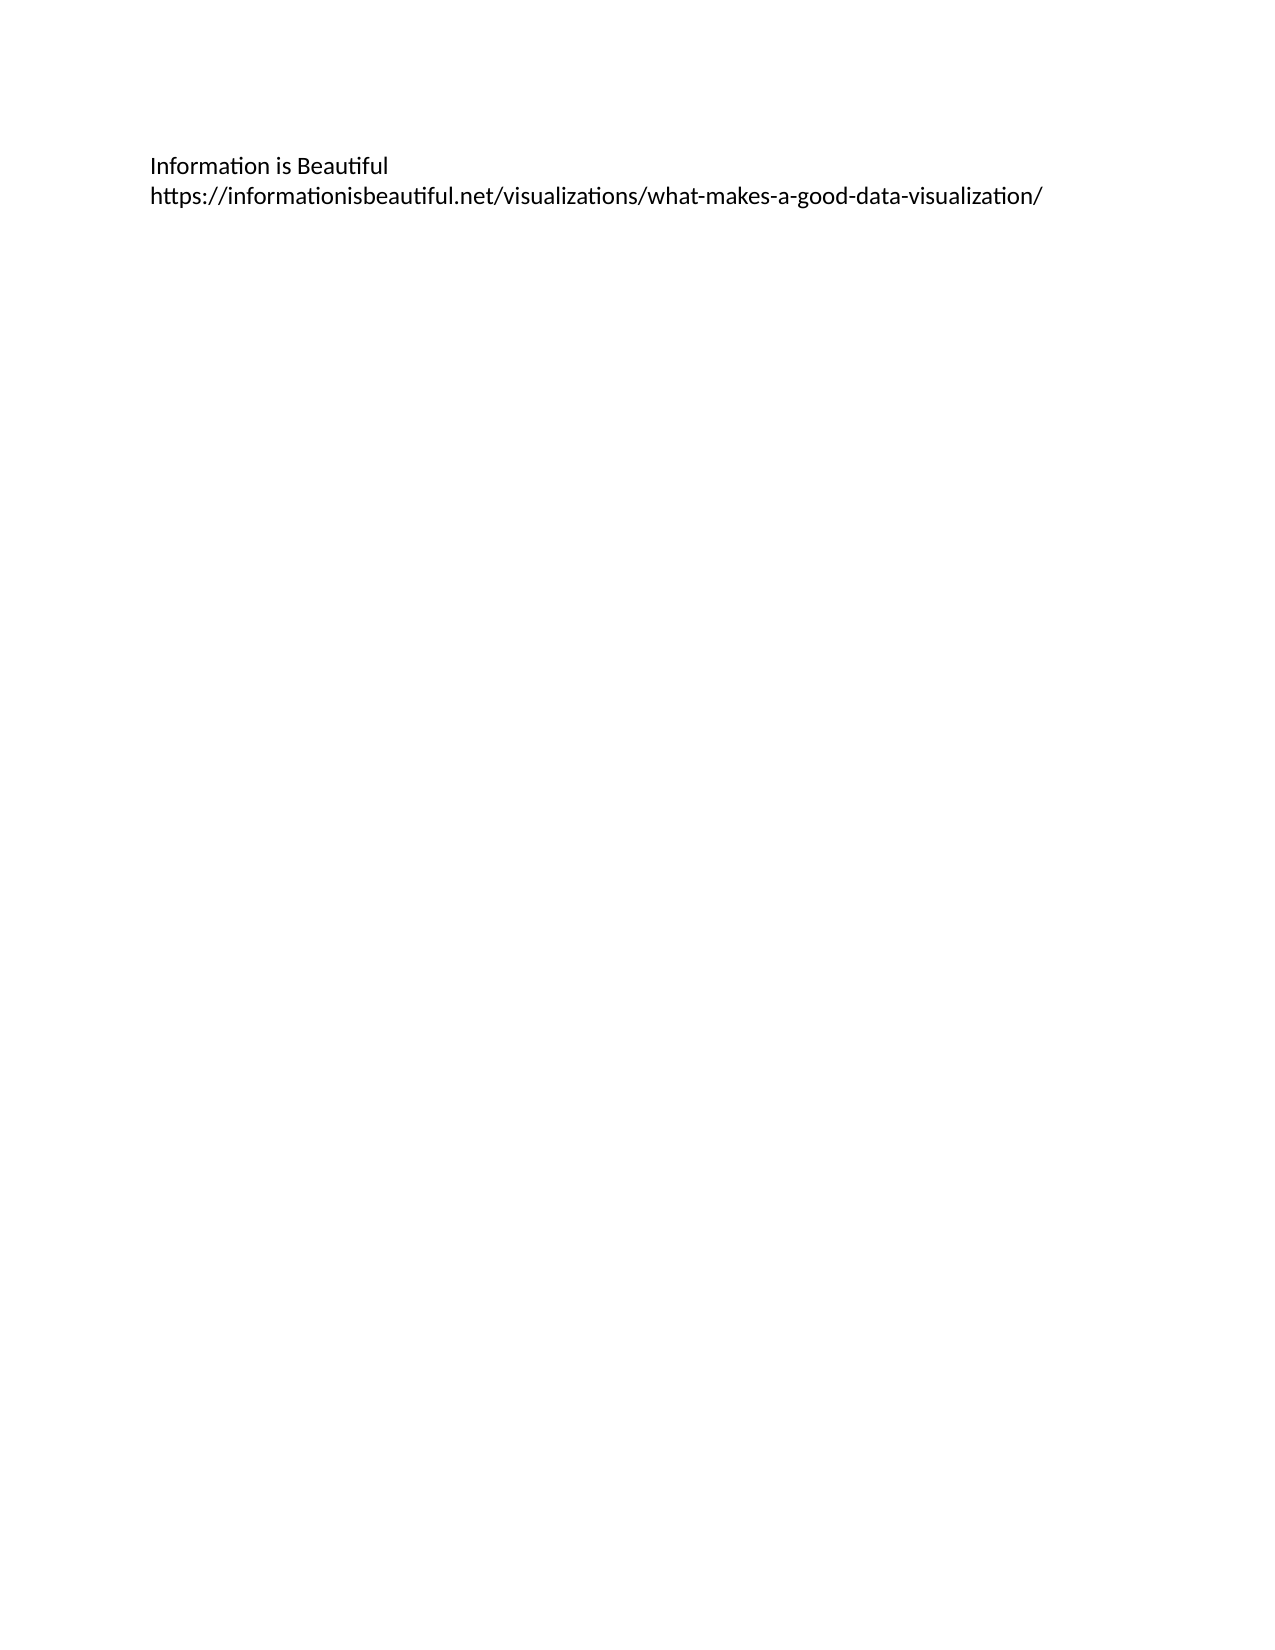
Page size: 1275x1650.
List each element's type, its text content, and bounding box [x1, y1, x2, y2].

text Information is Beautiful [150, 150, 1125, 181]
text https://informationisbeautiful.net/visualizations/what-makes-a-good-data-visualization/ [150, 181, 1125, 211]
